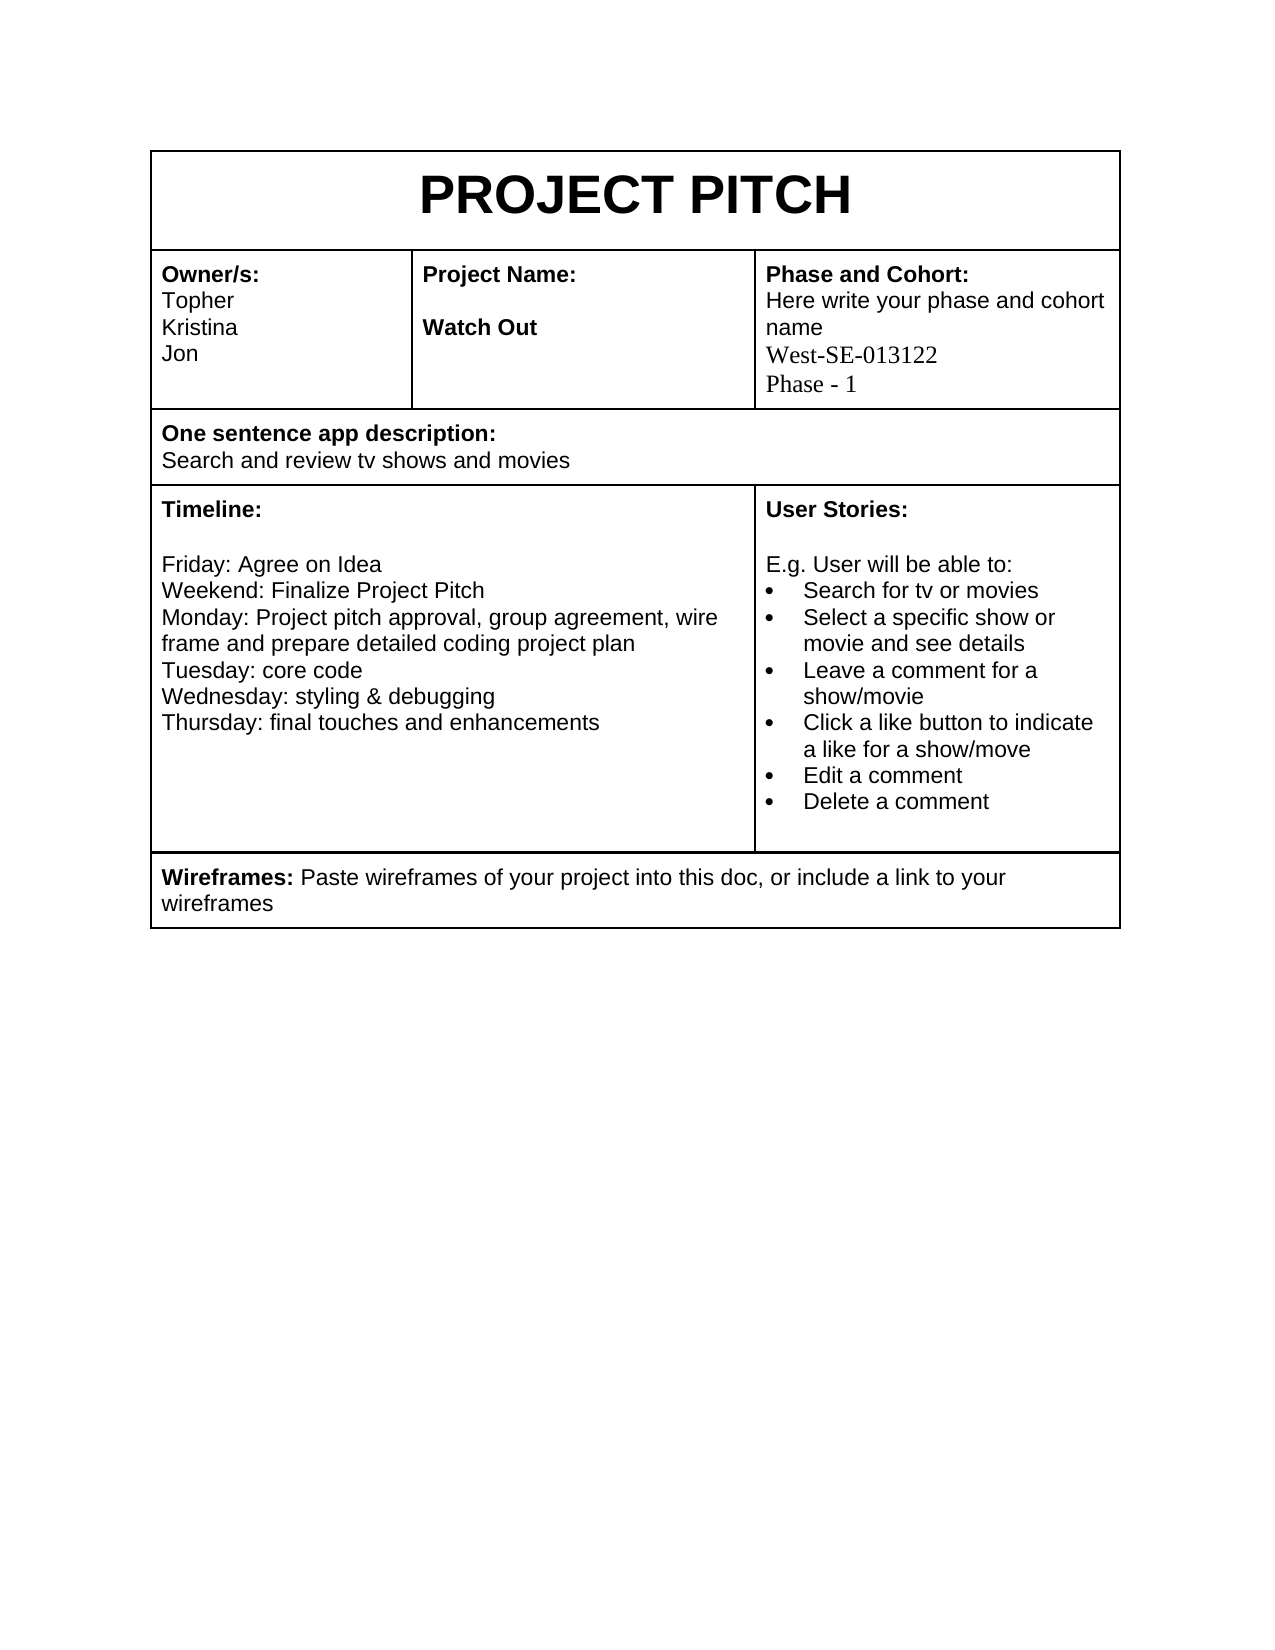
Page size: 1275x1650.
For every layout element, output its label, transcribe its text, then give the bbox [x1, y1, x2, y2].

table_cell Timeline: Friday: Agree on Idea Weekend: Finalize Project Pitch Monday: Project pitch approval, group agreement, wire frame and prepare detailed coding project plan Tuesday: core code Wednesday: styling & debugging Thursday: final touches and enhancements [152, 486, 754, 851]
table_cell Phase and Cohort: Here write your phase and cohort name West-SE-013122 Phase - 1 [756, 251, 1119, 408]
table_cell Project Name: Watch Out [413, 251, 754, 408]
table_header PROJECT PITCH [152, 152, 1119, 248]
table_cell Wireframes: Paste wireframes of your project into this doc, or include a link to your wireframes [152, 854, 1119, 927]
table_cell Owner/s: Topher Kristina Jon [152, 251, 411, 408]
table_cell User Stories: E.g. User will be able to: Search for tv or movies Select a specific show or movie and see details Leave a comment for a show/movie Click a like button to indicate a like for a show/move Edit a comment Delete a comment [756, 486, 1119, 851]
table_cell One sentence app description: Search and review tv shows and movies [152, 410, 1119, 483]
